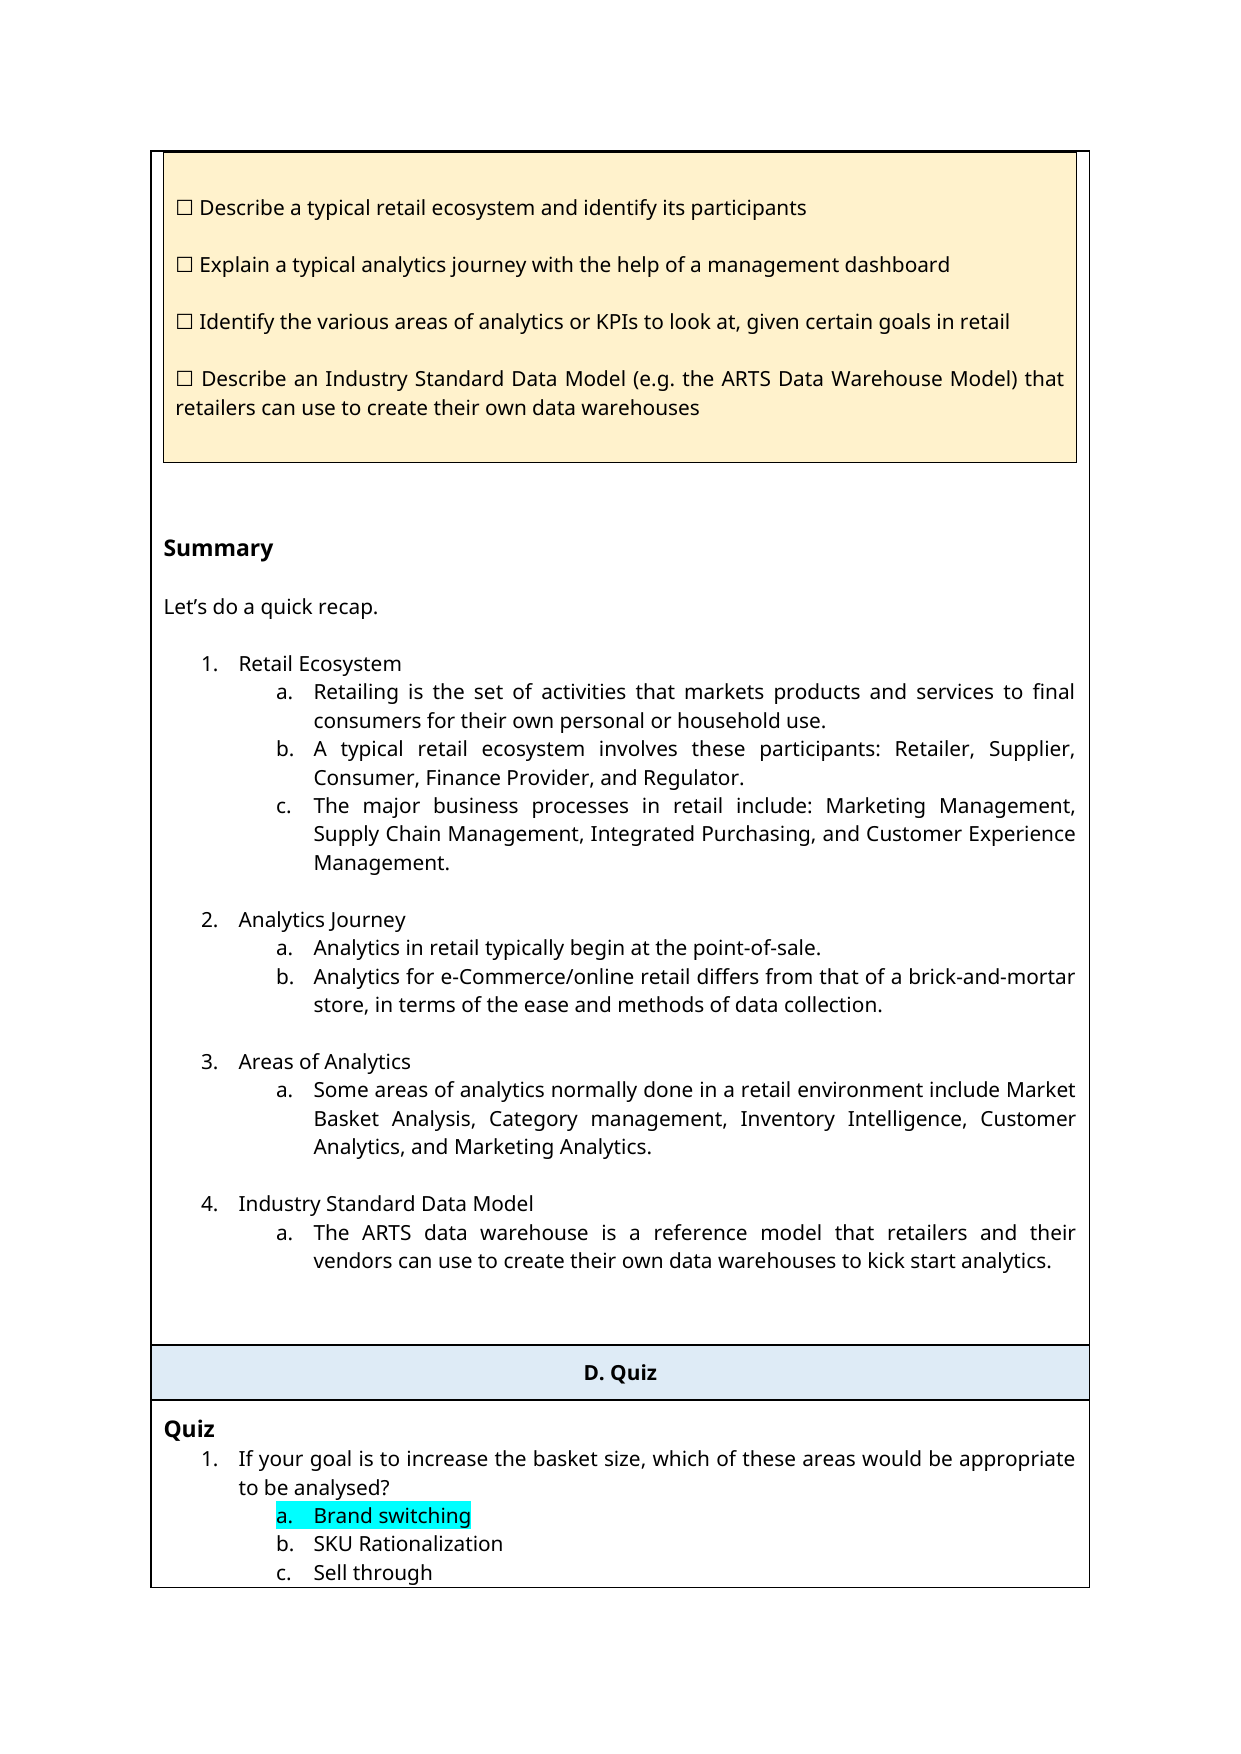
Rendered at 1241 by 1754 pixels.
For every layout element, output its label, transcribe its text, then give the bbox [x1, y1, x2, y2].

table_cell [152, 152, 1089, 1344]
table_cell D. Quiz [152, 1346, 1089, 1399]
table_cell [152, 1401, 1089, 1586]
